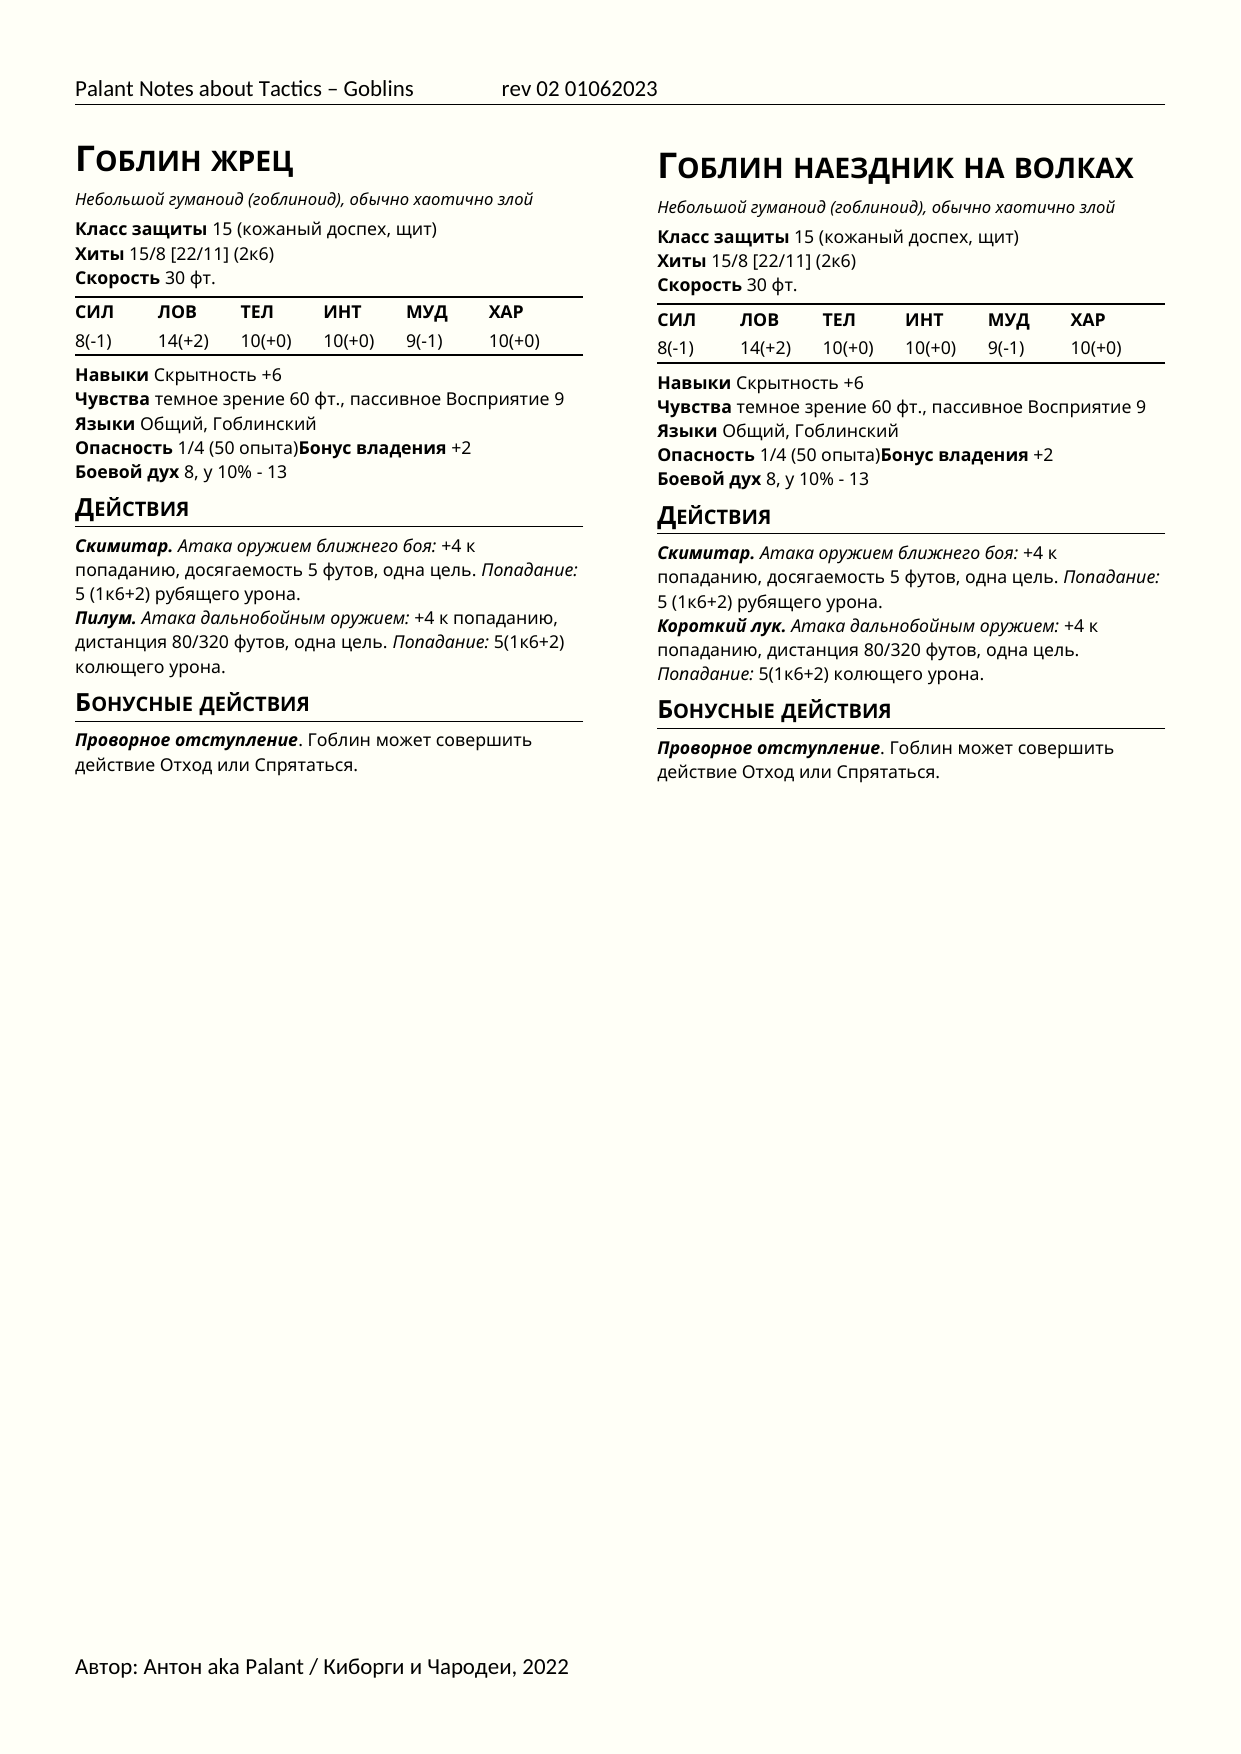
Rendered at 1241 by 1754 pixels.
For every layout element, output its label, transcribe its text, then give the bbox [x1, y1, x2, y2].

text Небольшой гуманоид (гоблиноид), обычно хаотично злой [657, 195, 1165, 218]
text СИЛ ЛОВ ТЕЛ ИНТ МУД ХАР [75, 298, 583, 324]
text Хиты 15/8 [22/11] (2к6) [657, 248, 1165, 273]
title Гоблин жрец [75, 133, 583, 182]
text Небольшой гуманоид (гоблиноид), обычно хаотично злой [75, 188, 583, 211]
text Опасность 1/4 (50 опыта)Бонус владения +2 [657, 443, 1165, 467]
text Навыки Скрытность +6 [75, 363, 583, 387]
text Языки Общий, Гоблинский [75, 411, 583, 435]
title Гоблин наездник на волках [657, 141, 1165, 189]
text Скорость 30 фт. [75, 265, 583, 289]
text Проворное отступление. Гоблин может совершить действие Отход или Спрятаться. [657, 735, 1165, 784]
subtitle Действия [657, 497, 1165, 533]
text Чувства темное зрение 60 фт., пассивное Восприятие 9 [657, 394, 1165, 418]
text Класс защиты 15 (кожаный доспех, щит) [657, 224, 1165, 248]
text Проворное отступление. Гоблин может совершить действие Отход или Спрятаться. [75, 728, 583, 776]
text 8(-1) 14(+2) 10(+0) 10(+0) 9(-1) 10(+0) [657, 331, 1165, 362]
text Боевой дух 8, у 10% - 13 [657, 467, 1165, 491]
text Боевой дух 8, у 10% - 13 [75, 459, 583, 483]
text Скимитар. Атака оружием ближнего боя: +4 к попаданию, досягаемость 5 футов, одна цель. Попадание: 5 (1к6+2) рубящего урона. [75, 533, 583, 606]
text СИЛ ЛОВ ТЕЛ ИНТ МУД ХАР [657, 305, 1165, 331]
text 8(-1) 14(+2) 10(+0) 10(+0) 9(-1) 10(+0) [75, 324, 583, 354]
text Пилум. Атака дальнобойным оружием: +4 к попаданию, дистанция 80/320 футов, одна цель. Попадание: 5(1к6+2) колющего урона. [75, 606, 583, 678]
text Навыки Скрытность +6 [657, 370, 1165, 394]
text Скимитар. Атака оружием ближнего боя: +4 к попаданию, досягаемость 5 футов, одна цель. Попадание: 5 (1к6+2) рубящего урона. [657, 541, 1165, 613]
text Короткий лук. Атака дальнобойным оружием: +4 к попаданию, дистанция 80/320 футов, одна цель. Попадание: 5(1к6+2) колющего урона. [657, 613, 1165, 686]
text Класс защиты 15 (кожаный доспех, щит) [75, 217, 583, 241]
text Языки Общий, Гоблинский [657, 418, 1165, 443]
text Чувства темное зрение 60 фт., пассивное Восприятие 9 [75, 387, 583, 411]
text Хиты 15/8 [22/11] (2к6) [75, 241, 583, 265]
subtitle Действия [75, 490, 583, 526]
text Опасность 1/4 (50 опыта)Бонус владения +2 [75, 435, 583, 459]
subtitle Бонусные действия [75, 684, 583, 721]
subtitle Бонусные действия [657, 692, 1165, 728]
text Скорость 30 фт. [657, 273, 1165, 297]
